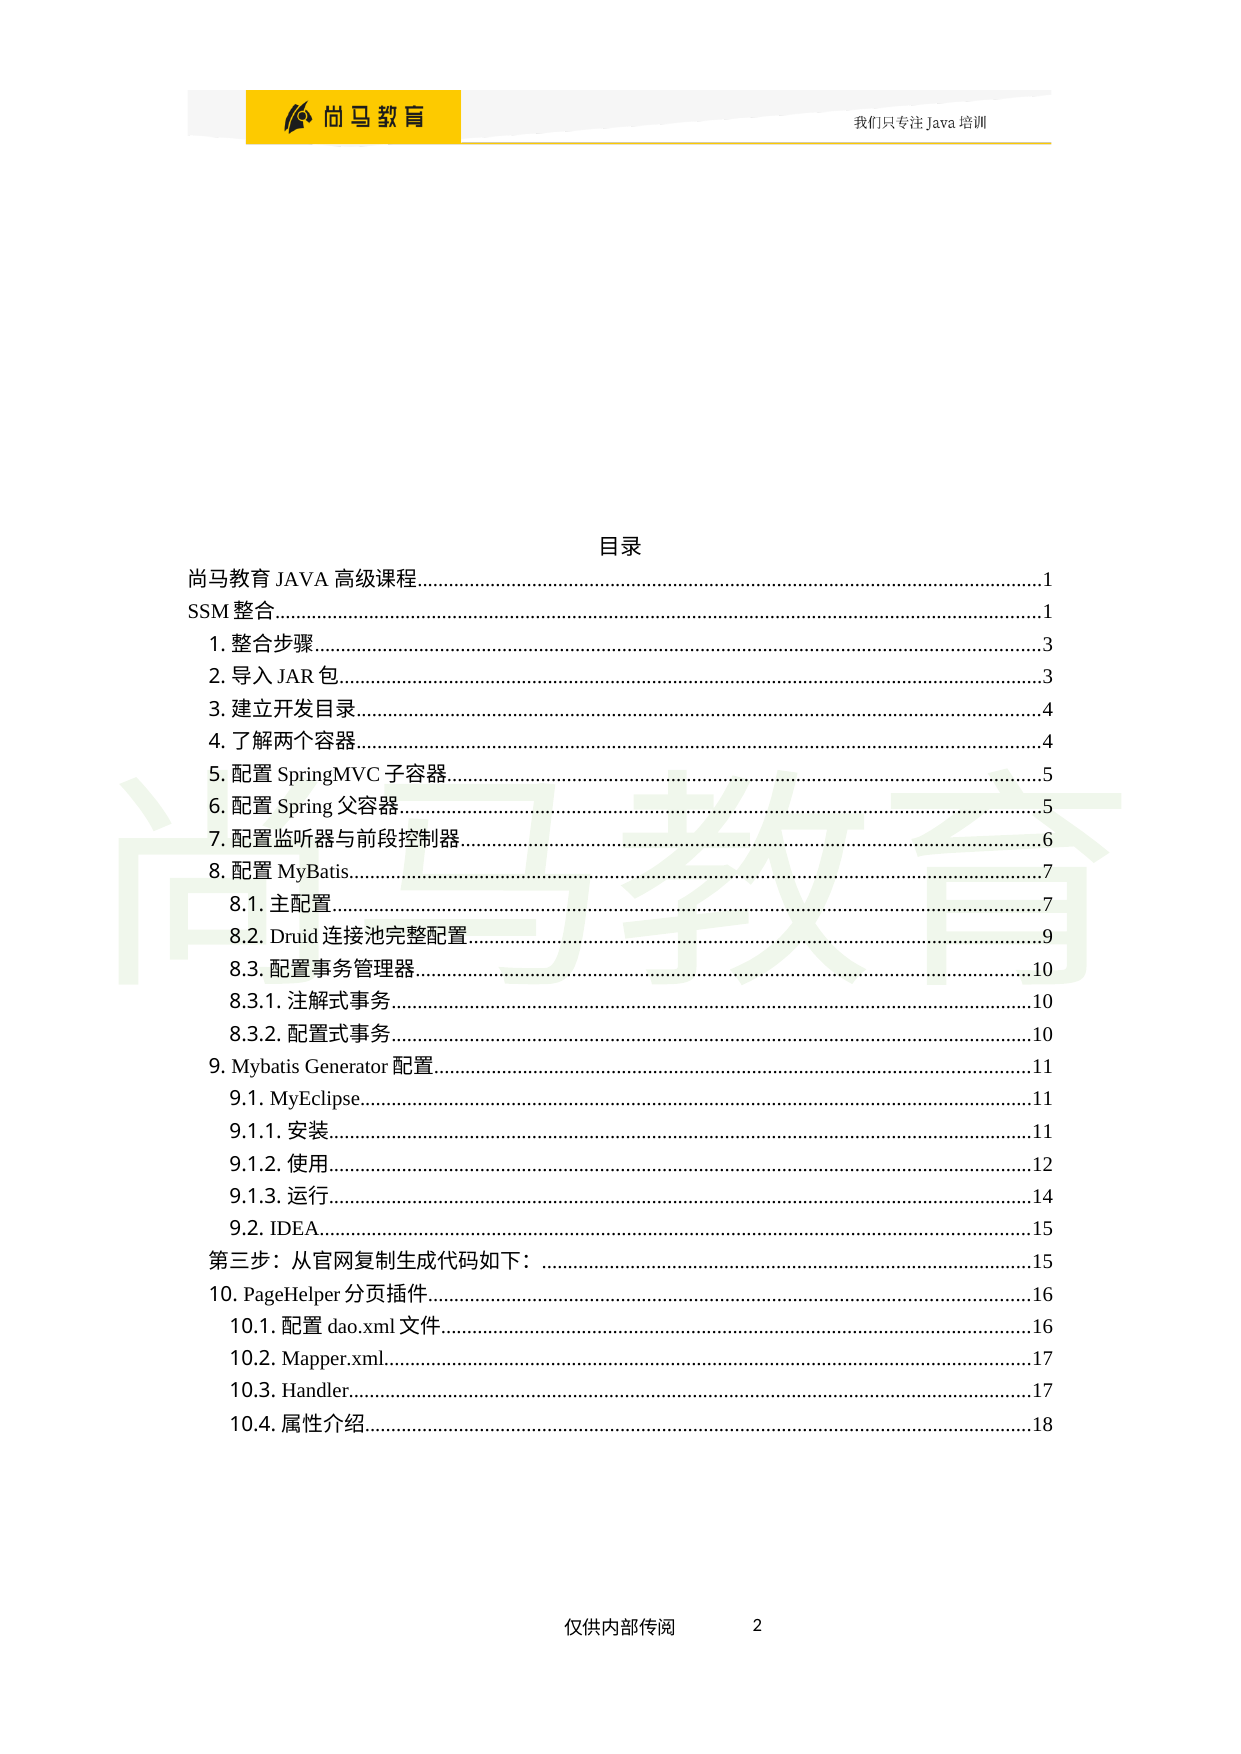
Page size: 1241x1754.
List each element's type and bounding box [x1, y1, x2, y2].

picture [187, 90, 1052, 147]
